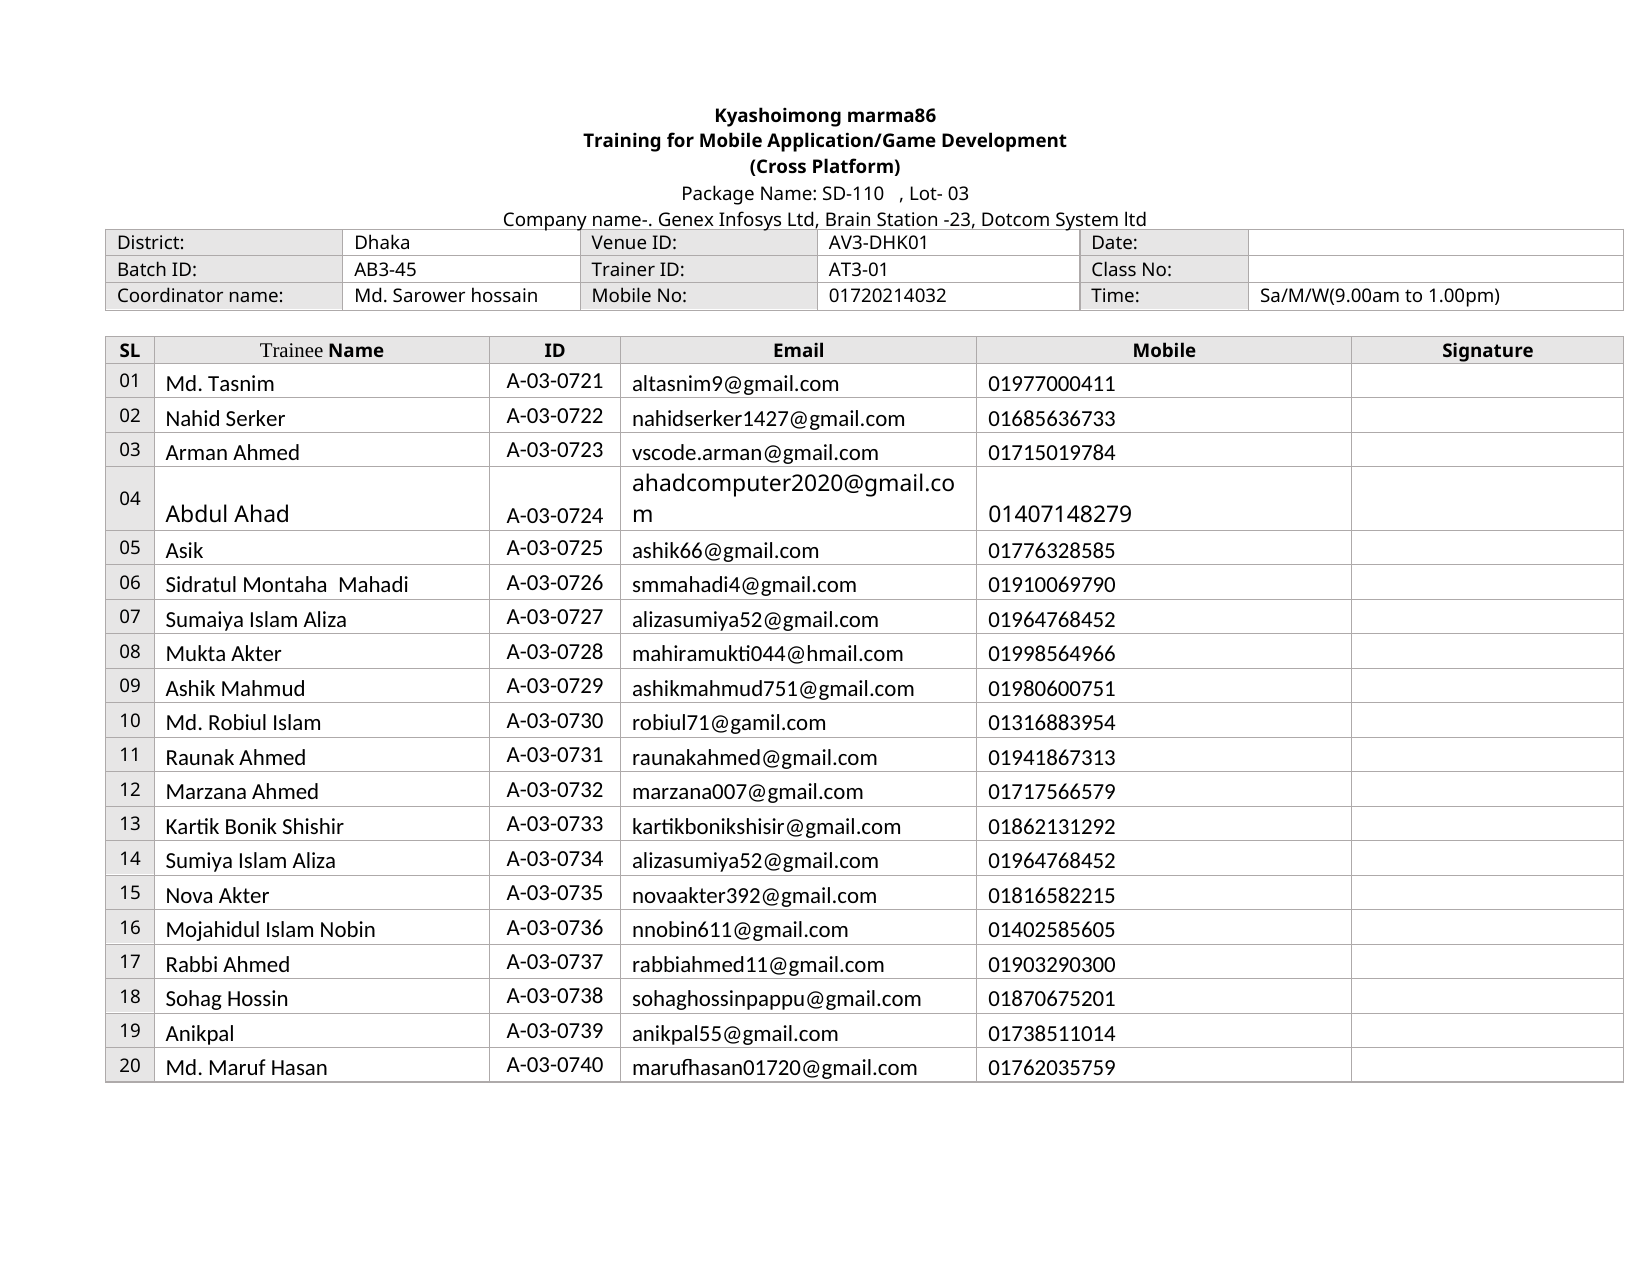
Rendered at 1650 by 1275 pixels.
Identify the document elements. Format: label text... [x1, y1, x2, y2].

table_cell Mobile No: [581, 283, 817, 309]
table_cell 07 [106, 600, 154, 633]
table_cell [1352, 634, 1623, 668]
table_cell alizasumiya52@gmail.com [621, 600, 976, 633]
table_cell Mukta Akter [155, 634, 489, 668]
table_cell A-03-0736 [490, 910, 620, 943]
table_cell raunakahmed@gmail.com [621, 738, 976, 771]
table_cell A-03-0721 [490, 364, 620, 397]
table_cell 01862131292 [977, 807, 1351, 840]
table_header District: [106, 230, 342, 255]
table_cell 17 [106, 945, 154, 978]
table_cell 01762035759 [977, 1048, 1351, 1081]
table_cell A-03-0739 [490, 1014, 620, 1047]
table_cell Md. Tasnim [155, 364, 489, 397]
table_cell [1352, 738, 1623, 771]
table_header Date: [1081, 230, 1248, 255]
table_cell 16 [106, 910, 154, 943]
table_cell A-03-0723 [490, 433, 620, 466]
table_cell 01402585605 [977, 910, 1351, 943]
table_cell kartikbonikshisir@gmail.com [621, 807, 976, 840]
table_cell rabbiahmed11@gmail.com [621, 945, 976, 978]
table_cell A-03-0728 [490, 634, 620, 668]
table_cell A-03-0725 [490, 531, 620, 564]
table_header ID [490, 337, 620, 363]
table_cell altasnim9@gmail.com [621, 364, 976, 397]
table_cell A-03-0726 [490, 565, 620, 599]
table_cell 03 [106, 433, 154, 466]
table_cell 01941867313 [977, 738, 1351, 771]
table_cell smmahadi4@gmail.com [621, 565, 976, 599]
table_cell 12 [106, 772, 154, 806]
table_cell 01816582215 [977, 876, 1351, 909]
table_cell Rabbi Ahmed [155, 945, 489, 978]
table_cell AT3-01 [818, 256, 1079, 282]
table_cell Nova Akter [155, 876, 489, 909]
table_cell [1249, 256, 1623, 282]
table_cell novaakter392@gmail.com [621, 876, 976, 909]
table_cell Time: [1081, 283, 1248, 309]
table_cell 02 [106, 398, 154, 432]
table_cell anikpal55@gmail.com [621, 1014, 976, 1047]
table_cell 13 [106, 807, 154, 840]
table_cell Raunak Ahmed [155, 738, 489, 771]
table_cell ashik66@gmail.com [621, 531, 976, 564]
table_cell Sumiya Islam Aliza [155, 841, 489, 874]
table_cell Coordinator name: [106, 283, 342, 309]
table_cell [1352, 669, 1623, 702]
table_cell Nahid Serker [155, 398, 489, 432]
table_cell A-03-0724 [490, 467, 620, 530]
table_header Dhaka [343, 230, 580, 255]
table_cell alizasumiya52@gmail.com [621, 841, 976, 874]
table_header AV3-DHK01 [818, 232, 1079, 255]
table_cell Asik [155, 531, 489, 564]
table_cell A-03-0738 [490, 979, 620, 1012]
table_cell 01910069790 [977, 565, 1351, 599]
table_cell A-03-0740 [490, 1048, 620, 1081]
table_cell 09 [106, 669, 154, 702]
table_cell A-03-0729 [490, 669, 620, 702]
table_cell ahadcomputer2020@gmail.com [621, 467, 976, 530]
table_header Trainee Name [155, 337, 489, 363]
table_cell Md. Sarower hossain [343, 283, 580, 309]
table_cell A-03-0730 [490, 703, 620, 737]
table_cell 11 [106, 738, 154, 771]
table_cell [1352, 945, 1623, 978]
table_cell AB3-45 [343, 256, 580, 282]
table_header SL [106, 337, 154, 363]
table_cell Class No: [1081, 256, 1248, 282]
table_cell [1352, 876, 1623, 909]
table_cell [1352, 1048, 1623, 1081]
table_cell Company name-. Genex Infosys Ltd, Brain Station -23, Dotcom System ltd [450, 205, 1200, 232]
table_cell Marzana Ahmed [155, 772, 489, 806]
table_cell mahiramukti044@hmail.com [621, 634, 976, 668]
table_cell [1352, 979, 1623, 1012]
table_cell 01316883954 [977, 703, 1351, 737]
table_cell 01870675201 [977, 979, 1351, 1012]
table_cell A-03-0734 [490, 841, 620, 874]
table_cell Sohag Hossin [155, 979, 489, 1012]
table_cell A-03-0727 [490, 600, 620, 633]
table_cell Ashik Mahmud [155, 669, 489, 702]
table_cell Md. Robiul Islam [155, 703, 489, 737]
table_cell marufhasan01720@gmail.com [621, 1048, 976, 1081]
table_cell Md. Maruf Hasan [155, 1048, 489, 1081]
table_cell 01998564966 [977, 634, 1351, 668]
table_cell [1352, 565, 1623, 599]
table_cell [1352, 467, 1623, 530]
table_cell A-03-0731 [490, 738, 620, 771]
table_cell 15 [106, 876, 154, 909]
table_cell [1352, 841, 1623, 874]
table_cell A-03-0732 [490, 772, 620, 806]
table_cell 04 [106, 467, 154, 530]
table_cell 01407148279 [977, 467, 1351, 530]
table_cell [1352, 531, 1623, 564]
table_cell A-03-0722 [490, 398, 620, 432]
table_cell 01903290300 [977, 945, 1351, 978]
table_cell ashikmahmud751@gmail.com [621, 669, 976, 702]
table_header Kyashoimong marma86 Training for Mobile Application/Game Development (Cross Platform) [450, 102, 1200, 179]
table_cell Sa/M/W(9.00am to 1.00pm) [1249, 283, 1623, 309]
table_cell [1352, 807, 1623, 840]
table_cell Anikpal [155, 1014, 489, 1047]
table_cell Kartik Bonik Shishir [155, 807, 489, 840]
table_cell 01977000411 [977, 364, 1351, 397]
table_cell 01964768452 [977, 841, 1351, 874]
table_header Venue ID: [581, 232, 817, 255]
table_cell Trainer ID: [581, 256, 817, 282]
table_cell 01738511014 [977, 1014, 1351, 1047]
table_header [1249, 230, 1623, 255]
table_cell 01980600751 [977, 669, 1351, 702]
table_cell 14 [106, 841, 154, 874]
table_cell [1352, 703, 1623, 737]
table_cell nnobin611@gmail.com [621, 910, 976, 943]
table_cell 01964768452 [977, 600, 1351, 633]
table_cell [1352, 910, 1623, 943]
table_cell vscode.arman@gmail.com [621, 433, 976, 466]
table_cell [1352, 433, 1623, 466]
table_cell Arman Ahmed [155, 433, 489, 466]
table_cell [1352, 1014, 1623, 1047]
table_cell 19 [106, 1014, 154, 1047]
table_cell 01685636733 [977, 398, 1351, 432]
table_cell 01717566579 [977, 772, 1351, 806]
table_cell 06 [106, 565, 154, 599]
table_header Signature [1352, 337, 1623, 363]
table_cell 01715019784 [977, 433, 1351, 466]
table_cell A-03-0735 [490, 876, 620, 909]
table_cell [1352, 600, 1623, 633]
table_cell 20 [106, 1048, 154, 1081]
table_cell 01 [106, 364, 154, 397]
table_cell nahidserker1427@gmail.com [621, 398, 976, 432]
table_cell Abdul Ahad [155, 467, 489, 530]
table_cell 08 [106, 634, 154, 668]
table_cell Mojahidul Islam Nobin [155, 910, 489, 943]
table_cell [1352, 364, 1623, 397]
table_cell sohaghossinpappu@gmail.com [621, 979, 976, 1012]
table_cell [1352, 398, 1623, 432]
table_cell Sumaiya Islam Aliza [155, 600, 489, 633]
table_cell [1352, 772, 1623, 806]
table_cell 01776328585 [977, 531, 1351, 564]
table_cell 10 [106, 703, 154, 737]
table_cell Sidratul Montaha Mahadi [155, 565, 489, 599]
table_cell marzana007@gmail.com [621, 772, 976, 806]
table_cell A-03-0737 [490, 945, 620, 978]
table_cell robiul71@gamil.com [621, 703, 976, 737]
table_header Email [621, 337, 976, 363]
table_header Mobile [977, 337, 1351, 363]
table_cell Package Name: SD-110 , Lot- 03 [450, 179, 1200, 205]
table_cell A-03-0733 [490, 807, 620, 840]
table_cell 05 [106, 531, 154, 564]
table_cell Batch ID: [106, 256, 342, 282]
table_cell 18 [106, 979, 154, 1012]
table_cell 01720214032 [818, 283, 1079, 309]
